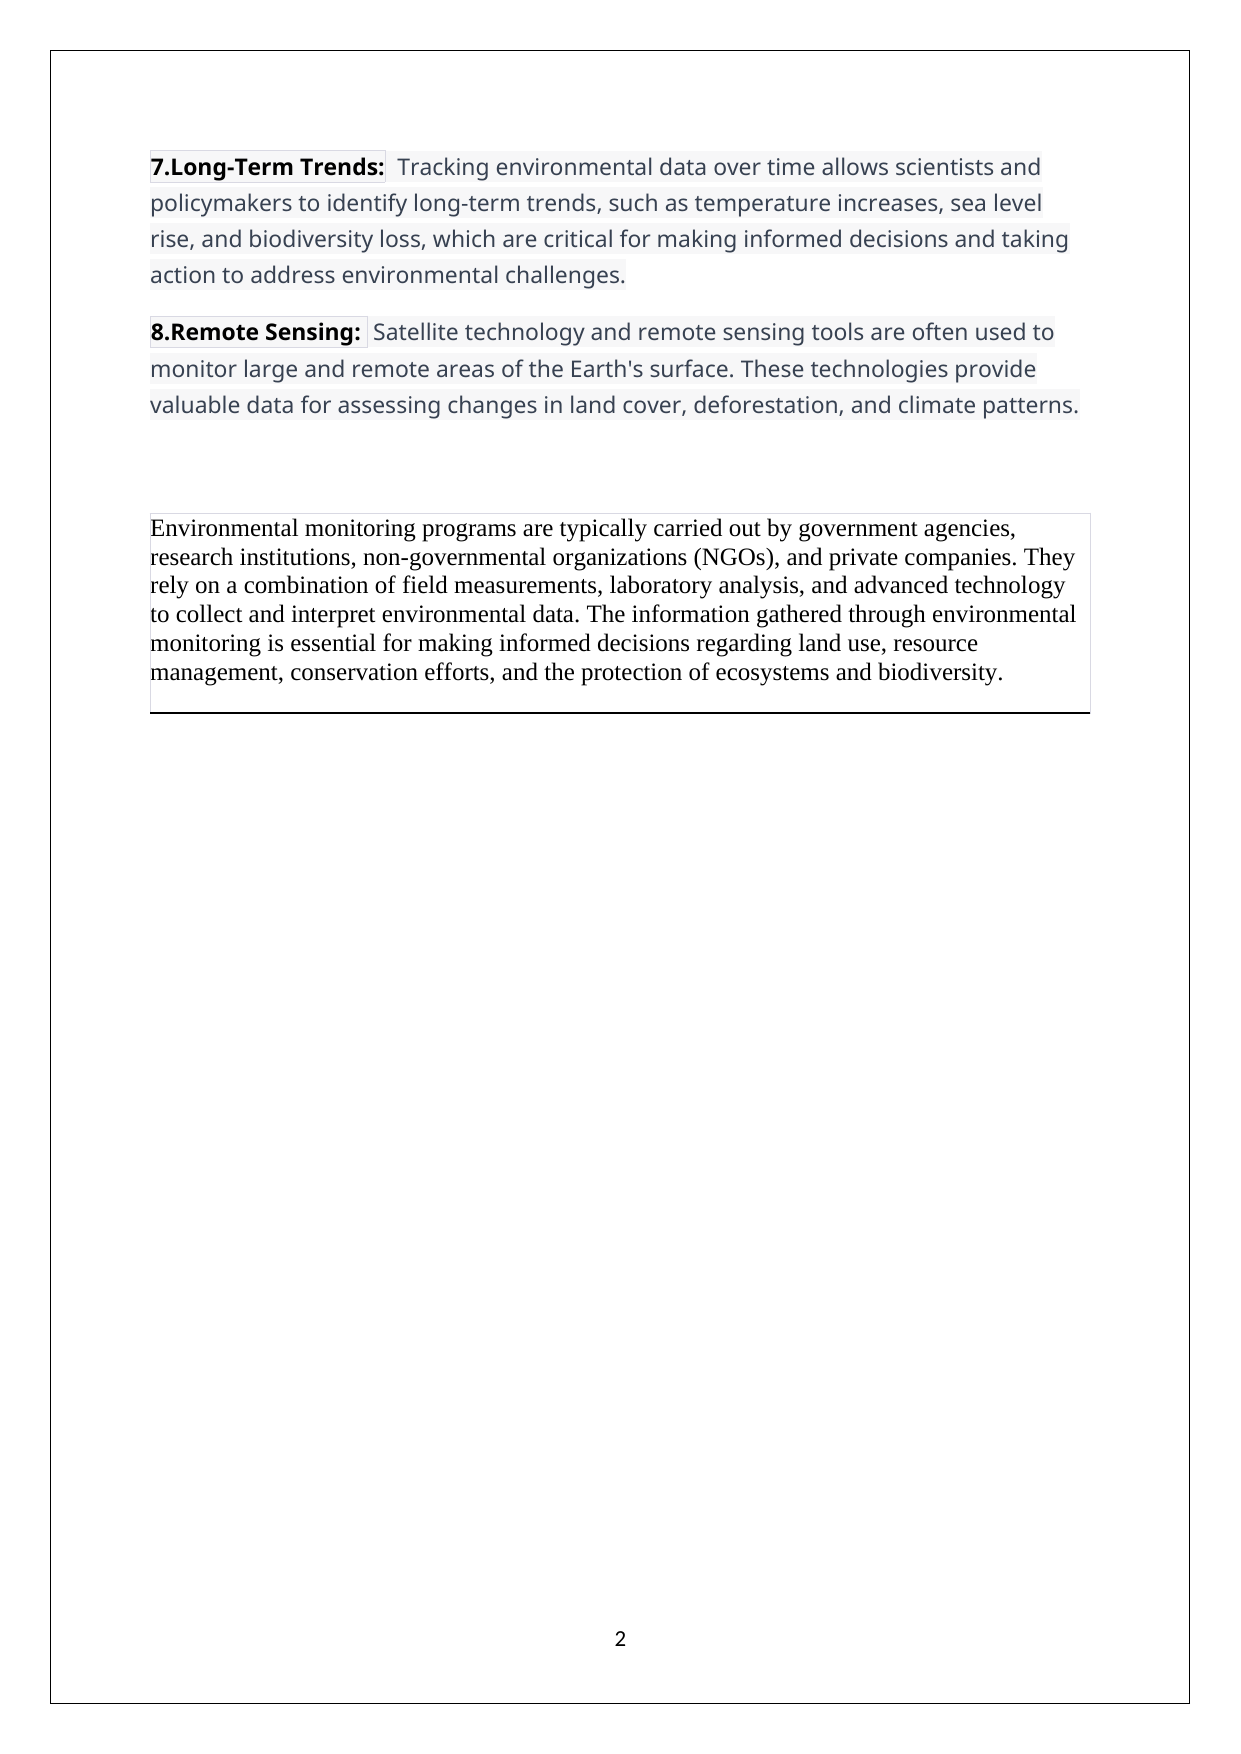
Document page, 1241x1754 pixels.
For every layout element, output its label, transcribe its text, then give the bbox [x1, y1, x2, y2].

text Environmental monitoring programs are typically carried out by government agencies, research institutions, non-governmental organizations (NGOs), and private companies. They rely on a combination of field measurements, laboratory analysis, and advanced technology to collect and interpret environmental data. The information gathered through environmental monitoring is essential for making informed decisions regarding land use, resource management, conservation efforts, and the protection of ecosystems and biodiversity. [151, 514, 1090, 712]
text 7.Long-Term Trends: Tracking environmental data over time allows scientists and policymakers to identify long-term trends, such as temperature increases, sea level rise, and biodiversity loss, which are critical for making informed decisions and taking action to address environmental challenges. [150, 150, 1090, 290]
text 8.Remote Sensing: Satellite technology and remote sensing tools are often used to monitor large and remote areas of the Earth's surface. These technologies provide valuable data for assessing changes in land cover, deforestation, and climate patterns. [150, 316, 1090, 420]
